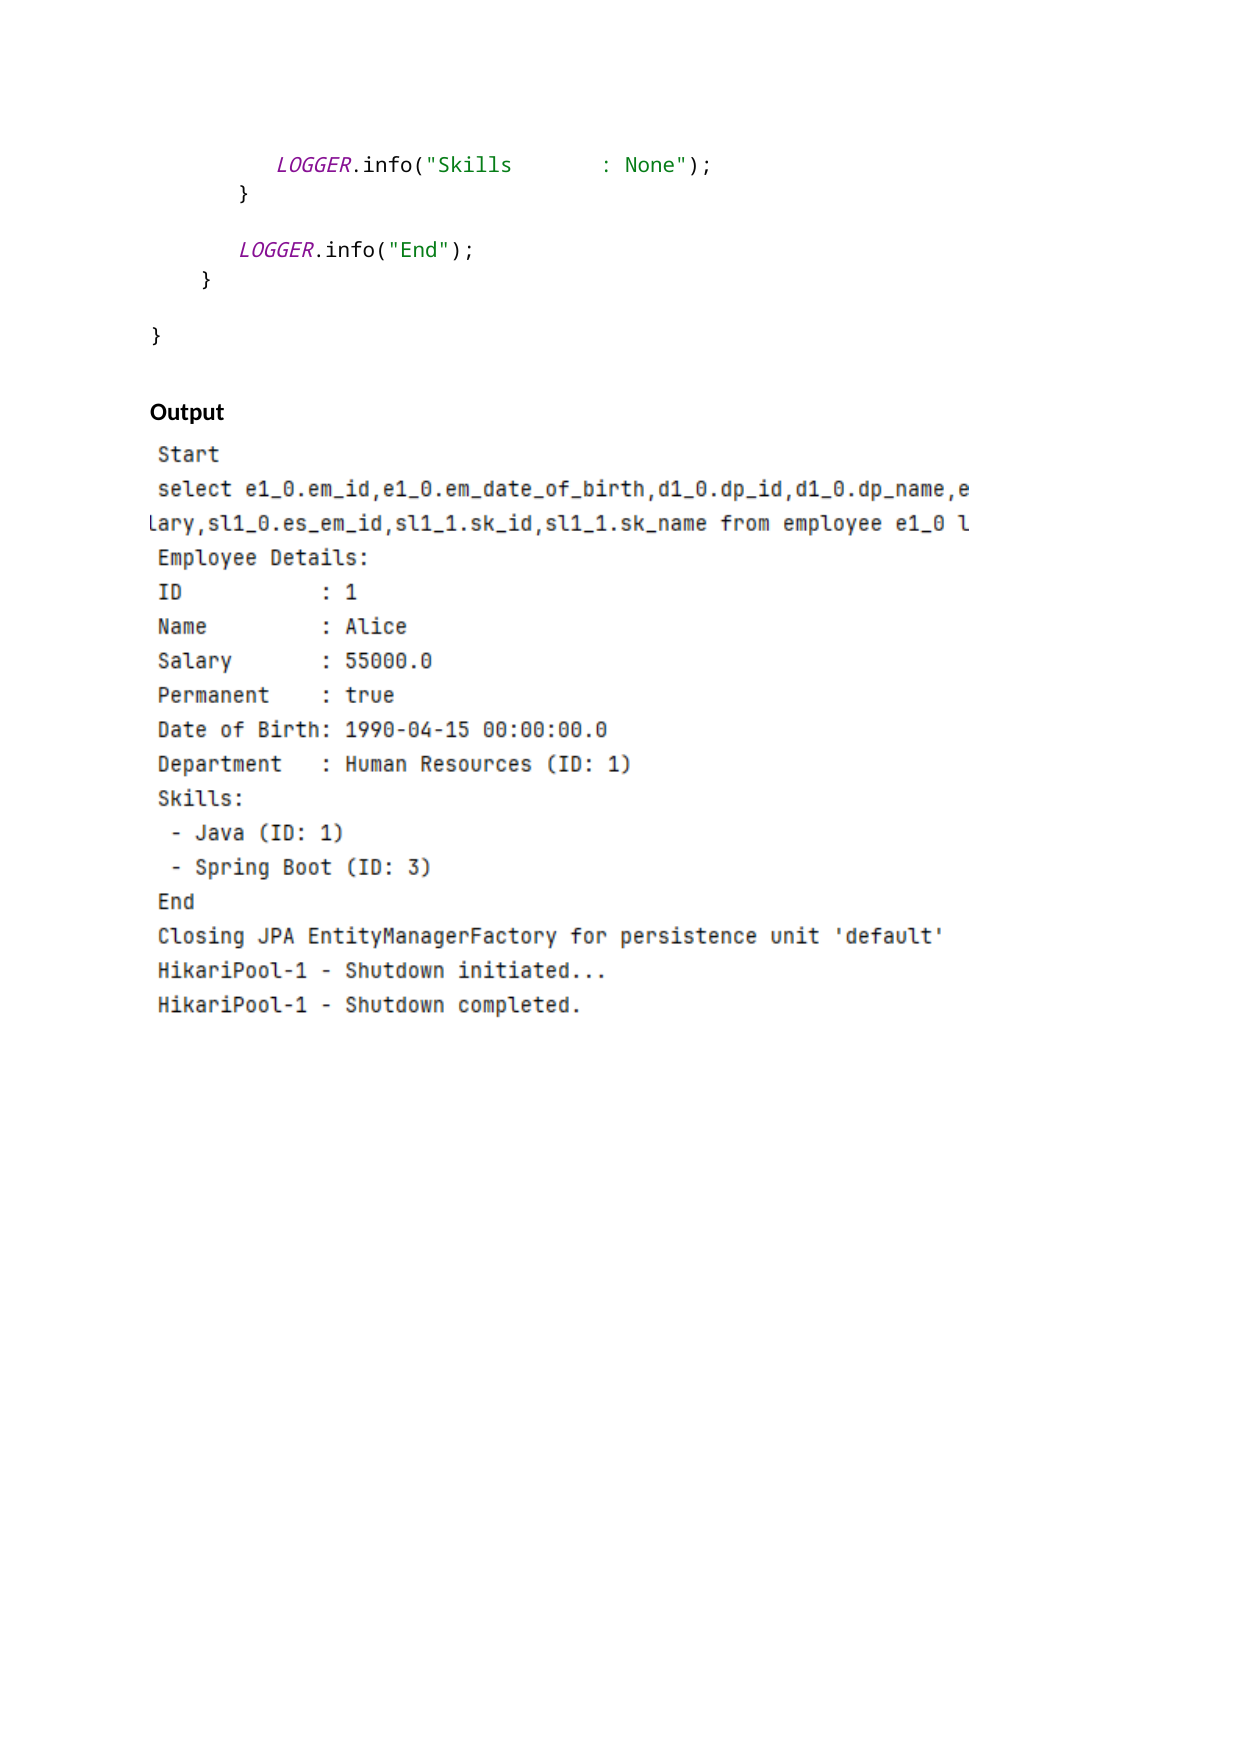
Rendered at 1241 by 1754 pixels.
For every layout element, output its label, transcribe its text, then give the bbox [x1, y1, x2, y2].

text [150, 150, 1090, 349]
text Output [150, 396, 1090, 426]
picture [150, 445, 969, 1022]
